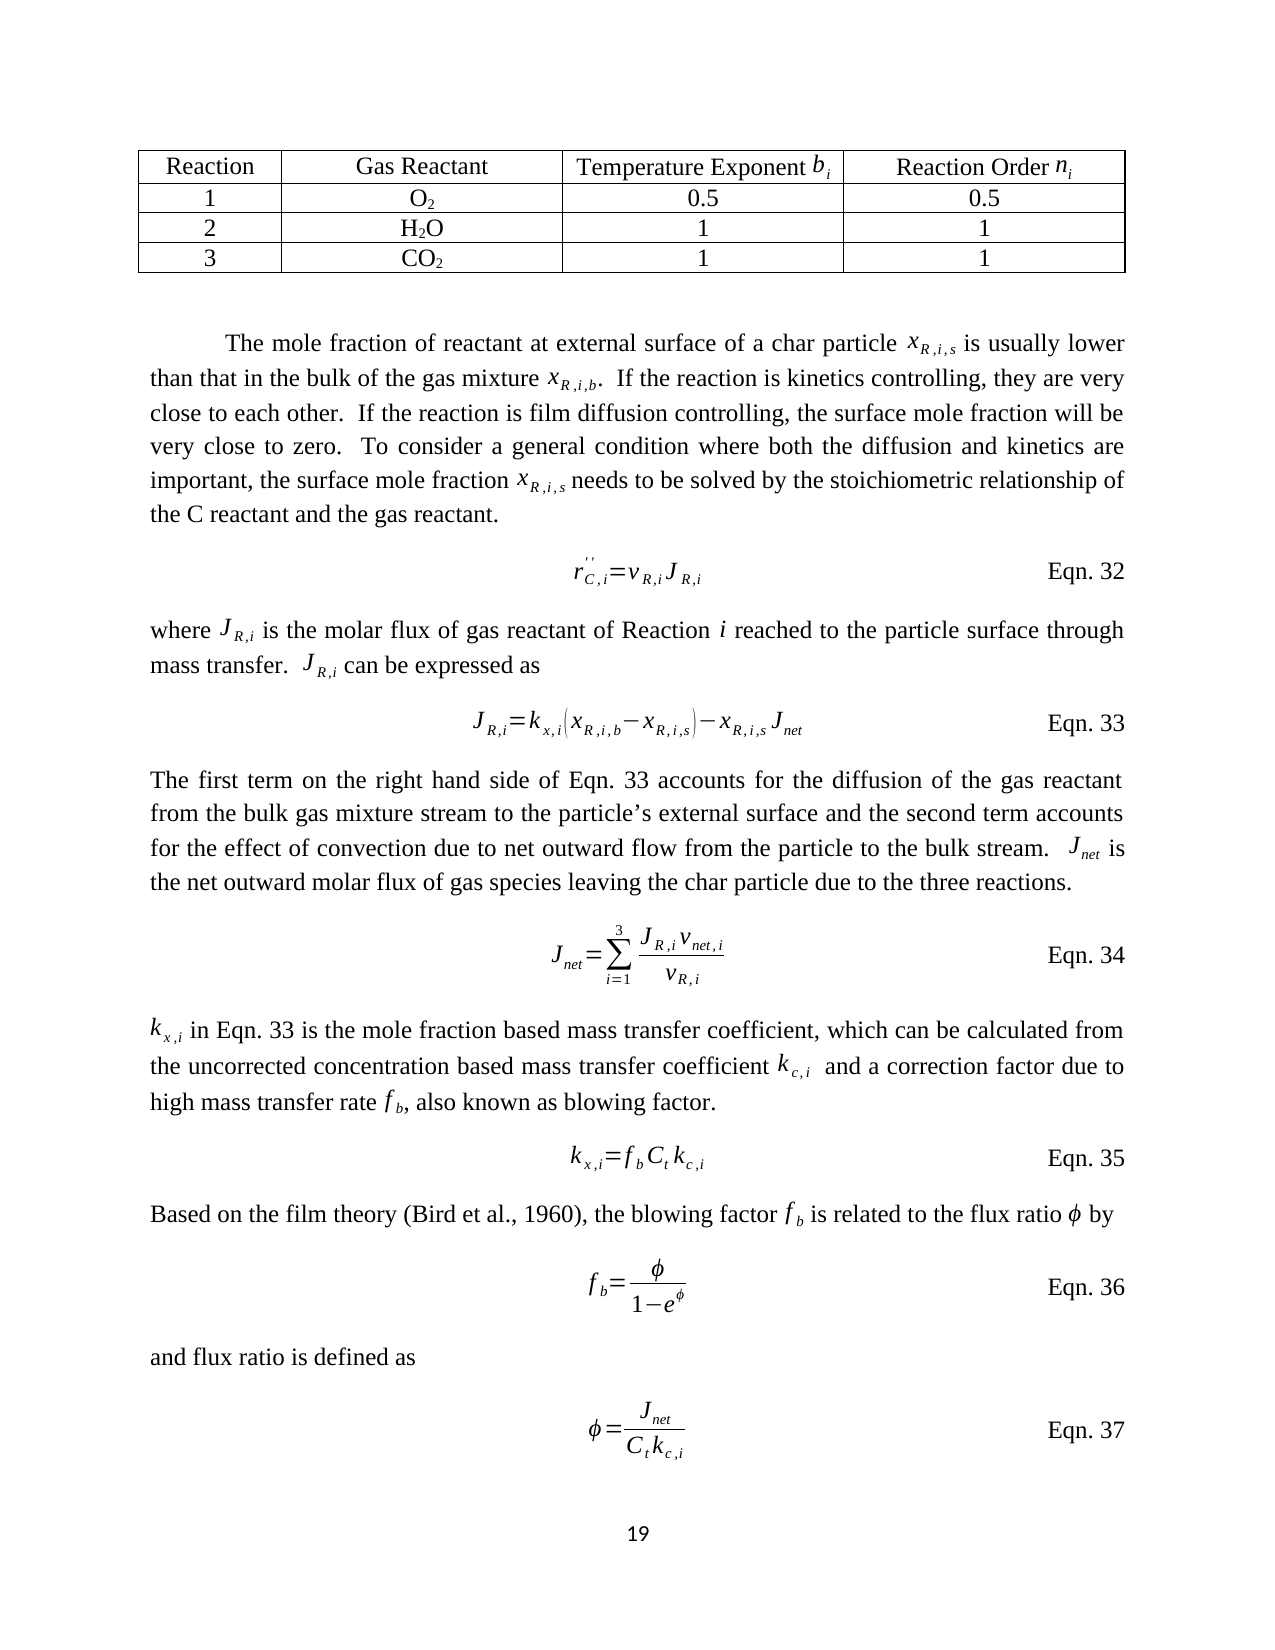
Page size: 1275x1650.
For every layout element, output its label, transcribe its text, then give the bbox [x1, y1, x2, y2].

table_header Reaction Order [844, 151, 1124, 182]
text Eqn. 33 [150, 706, 1125, 740]
text Eqn. 36 [150, 1255, 1125, 1317]
table_cell 0.5 [844, 184, 1124, 212]
table_cell 1 [563, 213, 843, 242]
table_cell 1 [139, 184, 281, 212]
text Eqn. 32 [150, 553, 1125, 588]
text Eqn. 35 [150, 1142, 1125, 1173]
text The first term on the right hand side of Eqn. 33 accounts for the diffusion of the gas reactant from the bulk gas mixture stream to the particle’s external surface and the second term accounts for the effect of convection due to net outward flow from the particle to the bulk stream. is the net outward molar flux of gas species leaving the char particle due to the three reactions. [150, 765, 1125, 896]
table_cell 2 [139, 213, 281, 242]
table_header Gas Reactant [282, 151, 562, 182]
table_cell CO2 [282, 243, 562, 272]
table_cell H2O [282, 213, 562, 242]
table_header Temperature Exponent [563, 151, 843, 182]
table_cell O2 [282, 184, 562, 212]
text Eqn. 37 [150, 1396, 1125, 1462]
text The mole fraction of reactant at external surface of a char particle is usually lower than that in the bulk of the gas mixture . If the reaction is kinetics controlling, they are very close to each other. If the reaction is film diffusion controlling, the surface mole fraction will be very close to zero. To consider a general condition where both the diffusion and kinetics are important, the surface mole fraction needs to be solved by the stoichiometric relationship of the C reactant and the gas reactant. [150, 327, 1125, 528]
table_cell 1 [563, 243, 843, 272]
text Eqn. 34 [150, 921, 1125, 989]
text in Eqn. 33 is the mole fraction based mass transfer coefficient, which can be calculated from the uncorrected concentration based mass transfer coefficient and a correction factor due to high mass transfer rate , also known as blowing factor. [150, 1014, 1125, 1117]
table_cell 3 [139, 243, 281, 272]
text and flux ratio is defined as [150, 1342, 1125, 1371]
table_header Reaction [139, 151, 281, 182]
table_cell 0.5 [563, 184, 843, 212]
text Based on the film theory (Bird et al., 1960), the blowing factor is related to the flux ratio by [150, 1198, 1125, 1229]
text where is the molar flux of gas reactant of Reaction reached to the particle surface through mass transfer. can be expressed as [150, 613, 1125, 680]
table_cell 1 [844, 213, 1124, 242]
table_cell 1 [844, 243, 1124, 272]
